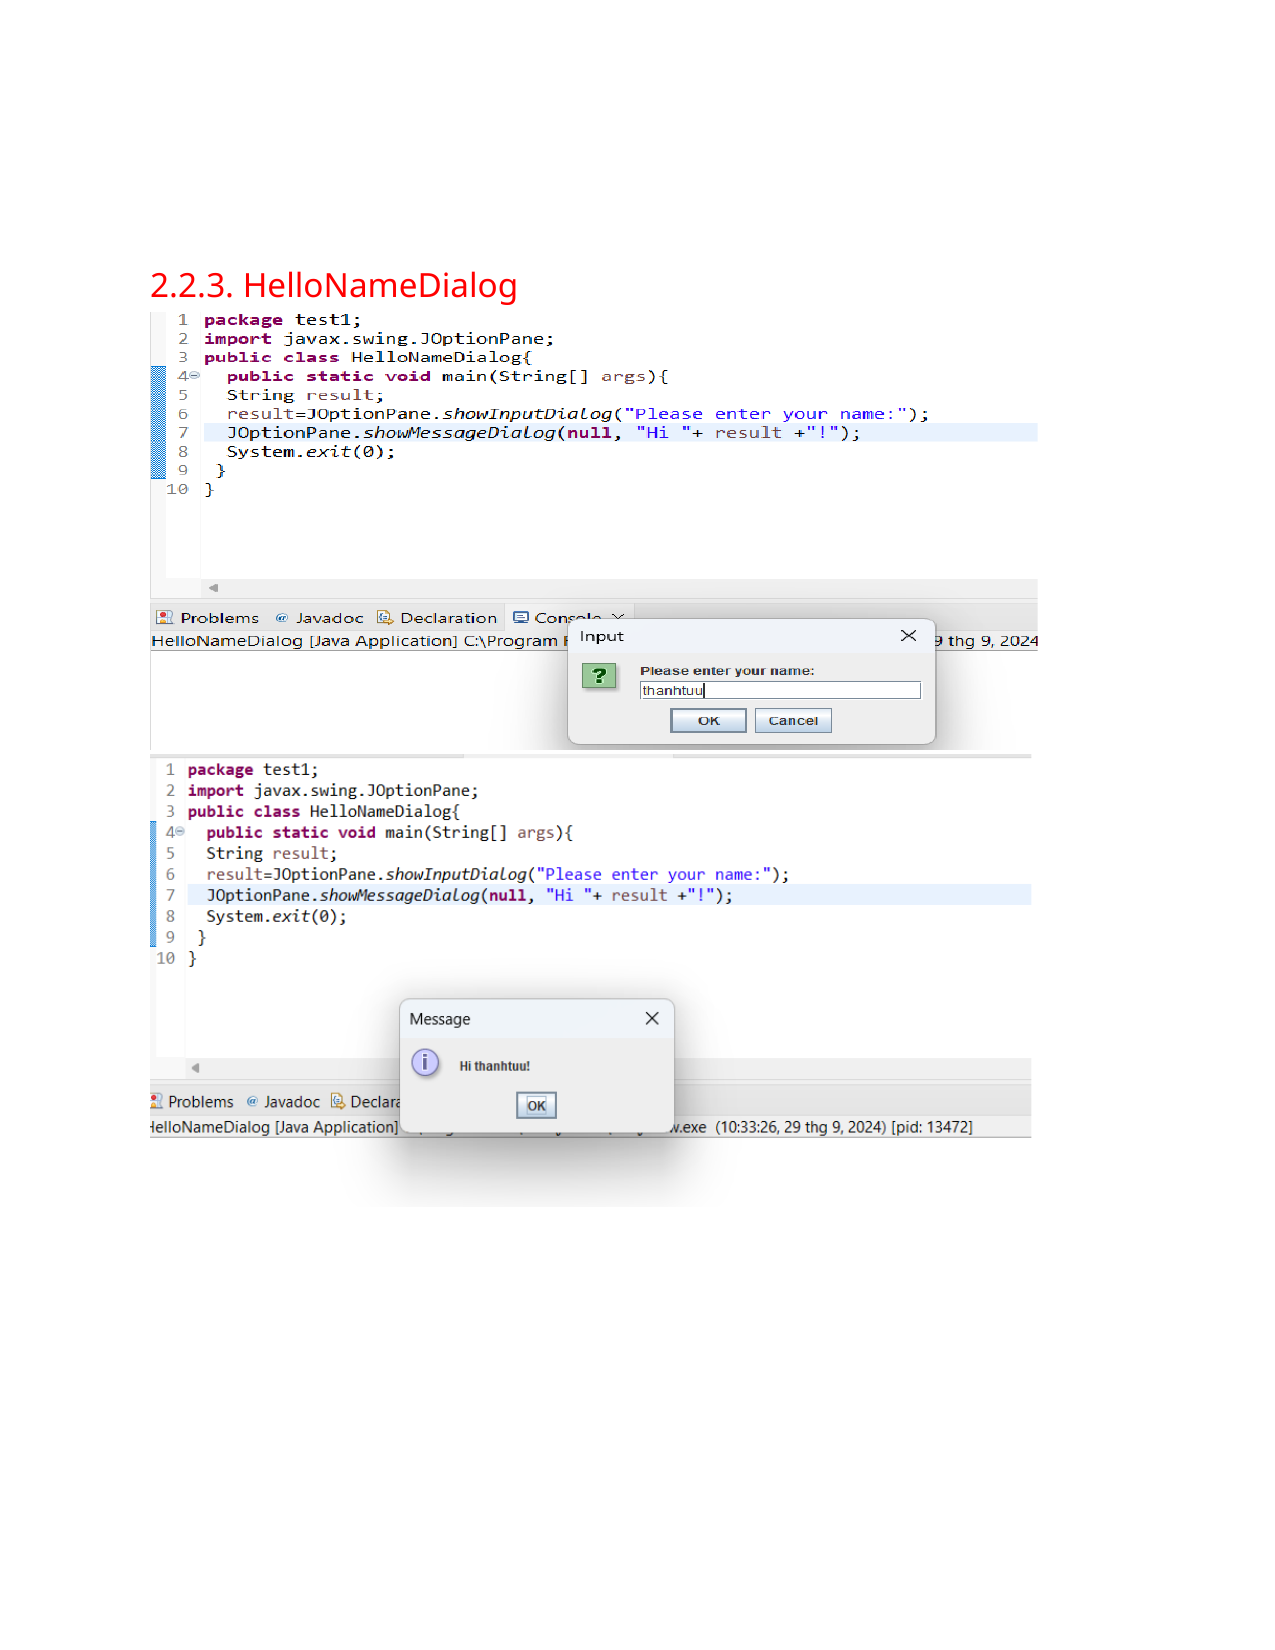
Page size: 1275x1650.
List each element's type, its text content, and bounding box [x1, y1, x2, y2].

picture [150, 312, 1038, 750]
picture [150, 754, 1032, 1207]
